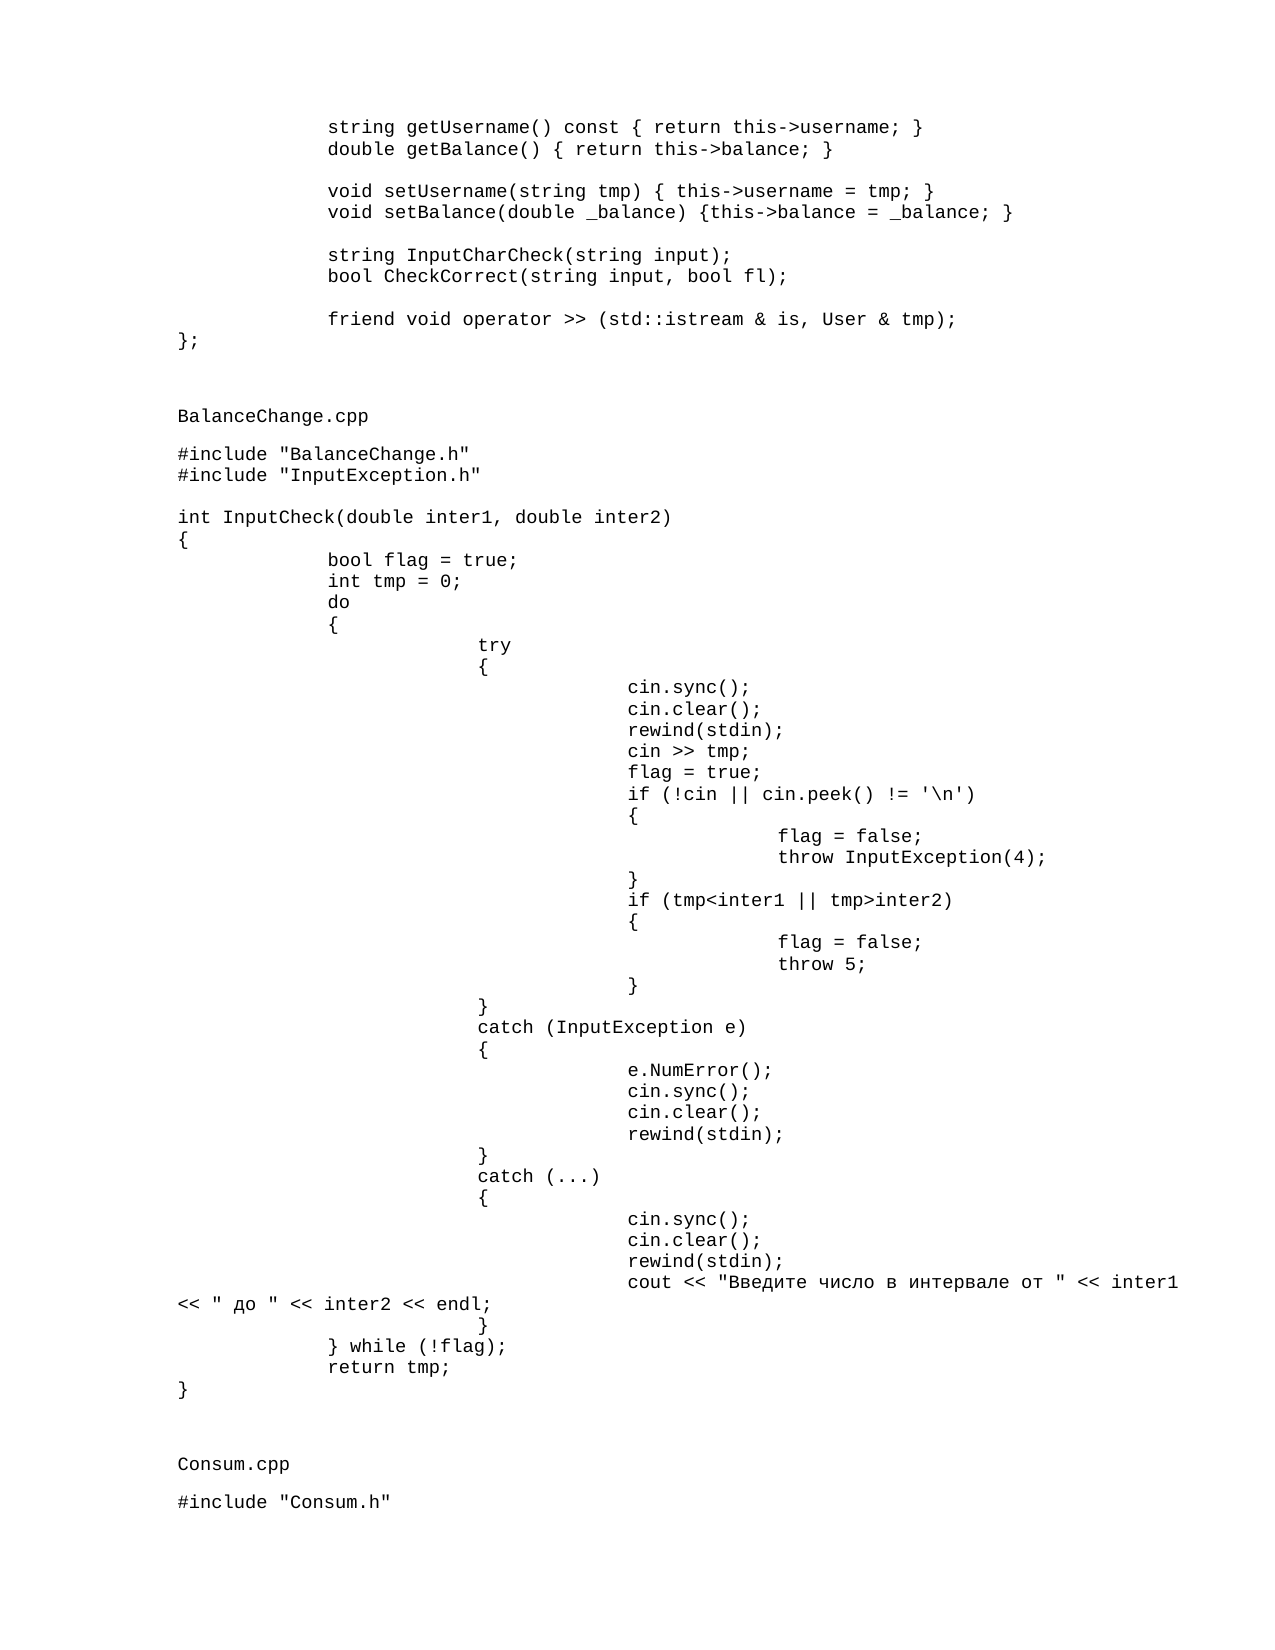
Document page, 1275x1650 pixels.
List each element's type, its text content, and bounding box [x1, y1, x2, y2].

text cout << "Введите число в интервале от " << inter1 << " до " << inter2 << endl; [177, 1273, 1186, 1316]
text catch (InputException e) [177, 1018, 1186, 1039]
text int InputCheck(double inter1, double inter2) [177, 508, 1186, 529]
text { [177, 529, 1186, 551]
text { [177, 1039, 1186, 1061]
text do [177, 593, 1186, 614]
text { [177, 657, 1186, 678]
text { [177, 912, 1186, 933]
text rewind(stdin); [177, 721, 1186, 742]
text BalanceChange.cpp [177, 406, 1186, 428]
text int tmp = 0; [177, 572, 1186, 593]
text throw 5; [177, 954, 1186, 976]
text } [177, 1379, 1186, 1401]
text } while (!flag); [177, 1337, 1186, 1358]
text } [177, 997, 1186, 1018]
text catch (...) [177, 1167, 1186, 1188]
text cin.sync(); [177, 678, 1186, 699]
text { [177, 806, 1186, 827]
text bool CheckCorrect(string input, bool fl); [177, 267, 1186, 288]
text if (tmp<inter1 || tmp>inter2) [177, 891, 1186, 912]
text #include "InputException.h" [177, 466, 1186, 487]
text }; [177, 331, 1186, 352]
text cin >> tmp; [177, 742, 1186, 763]
text { [177, 1188, 1186, 1209]
text flag = true; [177, 763, 1186, 784]
text } [177, 976, 1186, 997]
text void setUsername(string tmp) { this->username = tmp; } [177, 182, 1186, 203]
text cin.clear(); [177, 1231, 1186, 1252]
text string InputCharCheck(string input); [177, 246, 1186, 267]
text rewind(stdin); [177, 1252, 1186, 1273]
text e.NumError(); [177, 1061, 1186, 1082]
text cin.sync(); [177, 1209, 1186, 1231]
text } [177, 1146, 1186, 1167]
text cin.clear(); [177, 699, 1186, 721]
text cin.sync(); [177, 1082, 1186, 1103]
text #include "BalanceChange.h" [177, 444, 1186, 466]
text flag = false; [177, 827, 1186, 848]
text friend void operator >> (std::istream & is, User & tmp); [177, 309, 1186, 331]
text bool flag = true; [177, 551, 1186, 572]
text if (!cin || cin.peek() != '\n') [177, 784, 1186, 806]
text double getBalance() { return this->balance; } [177, 139, 1186, 161]
text } [177, 869, 1186, 891]
text #include "Consum.h" [177, 1493, 1186, 1514]
text throw InputException(4); [177, 848, 1186, 869]
text rewind(stdin); [177, 1124, 1186, 1146]
text cin.clear(); [177, 1103, 1186, 1124]
text flag = false; [177, 933, 1186, 954]
text return tmp; [177, 1358, 1186, 1379]
text Consum.cpp [177, 1455, 1186, 1476]
text try [177, 636, 1186, 657]
text { [177, 614, 1186, 636]
text } [177, 1316, 1186, 1337]
text void setBalance(double _balance) {this->balance = _balance; } [177, 203, 1186, 224]
text string getUsername() const { return this->username; } [177, 118, 1186, 139]
